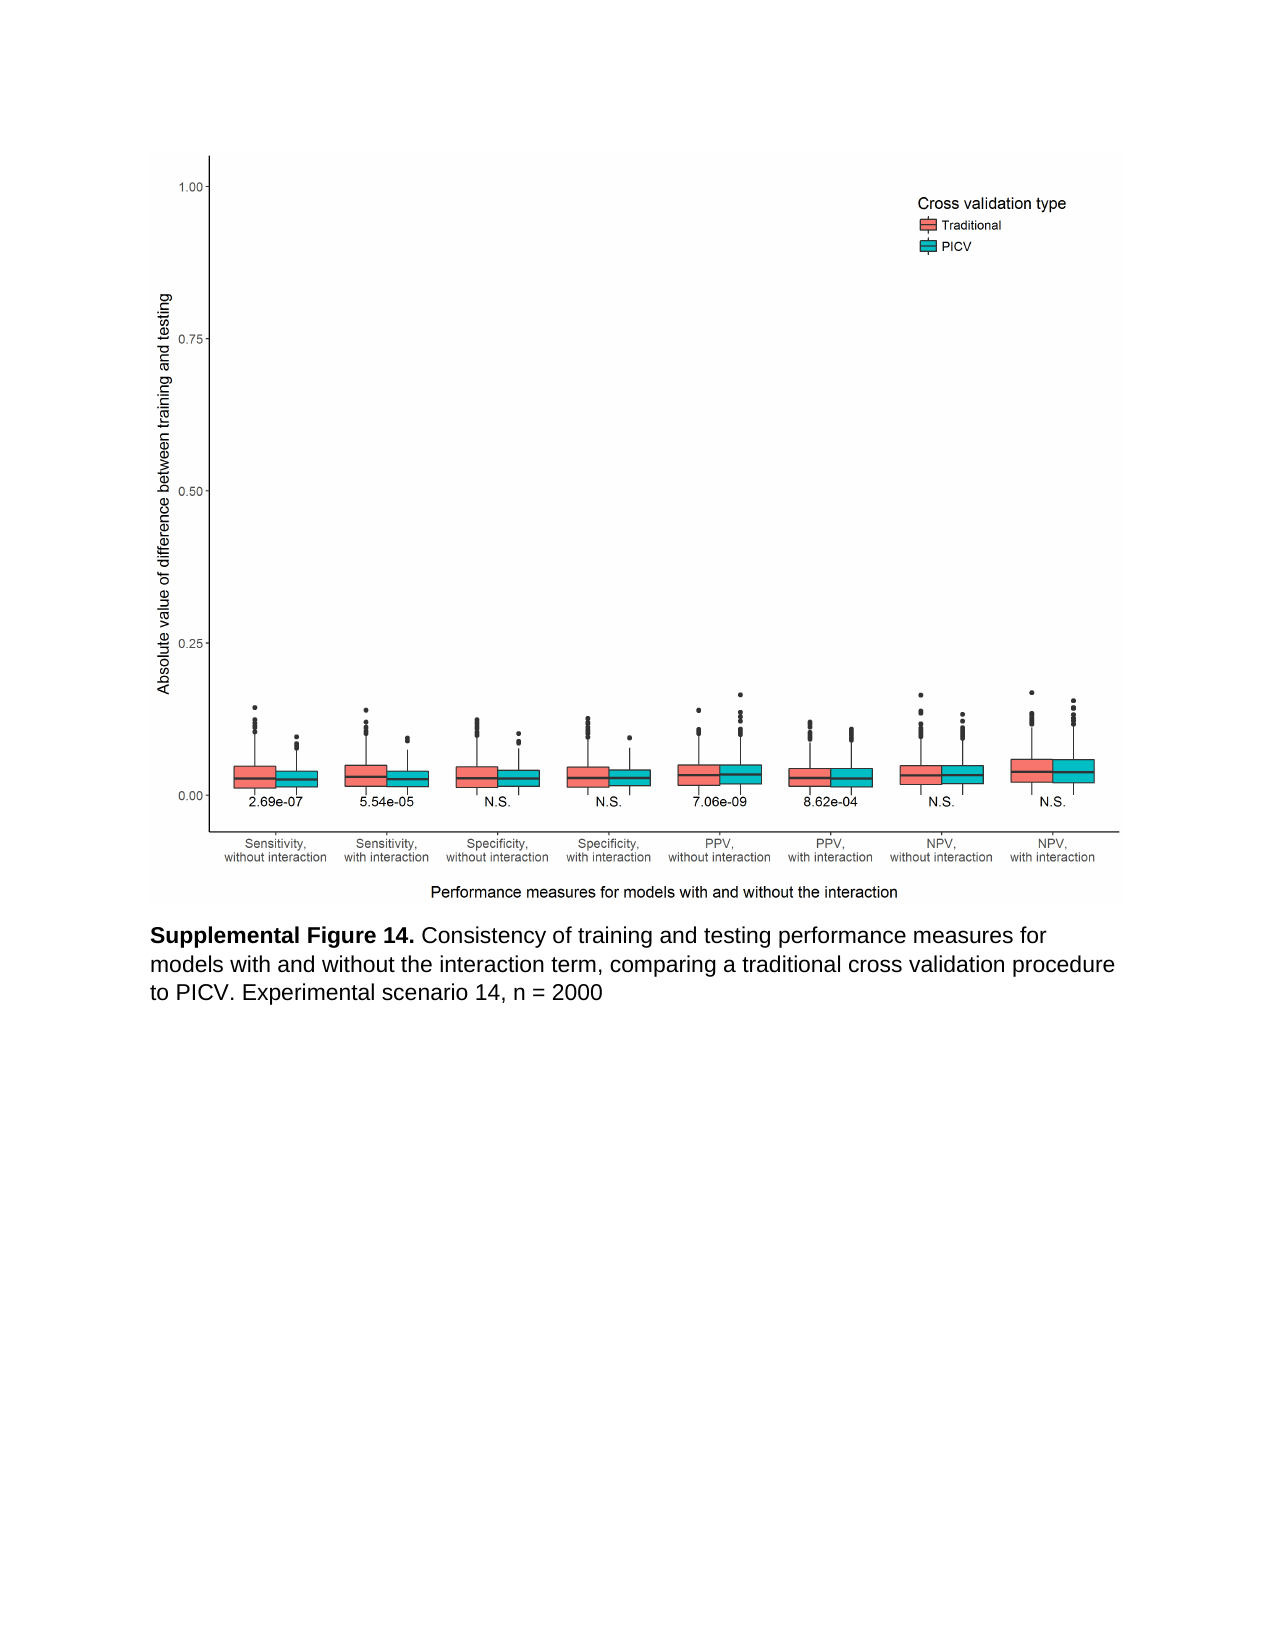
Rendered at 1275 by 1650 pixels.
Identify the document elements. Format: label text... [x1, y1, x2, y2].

text Supplemental Figure 14. Consistency of training and testing performance measures for models with and without the interaction term, comparing a traditional cross validation procedure to PICV. Experimental scenario 14, n = 2000 [150, 922, 1125, 1006]
picture [150, 150, 1125, 904]
